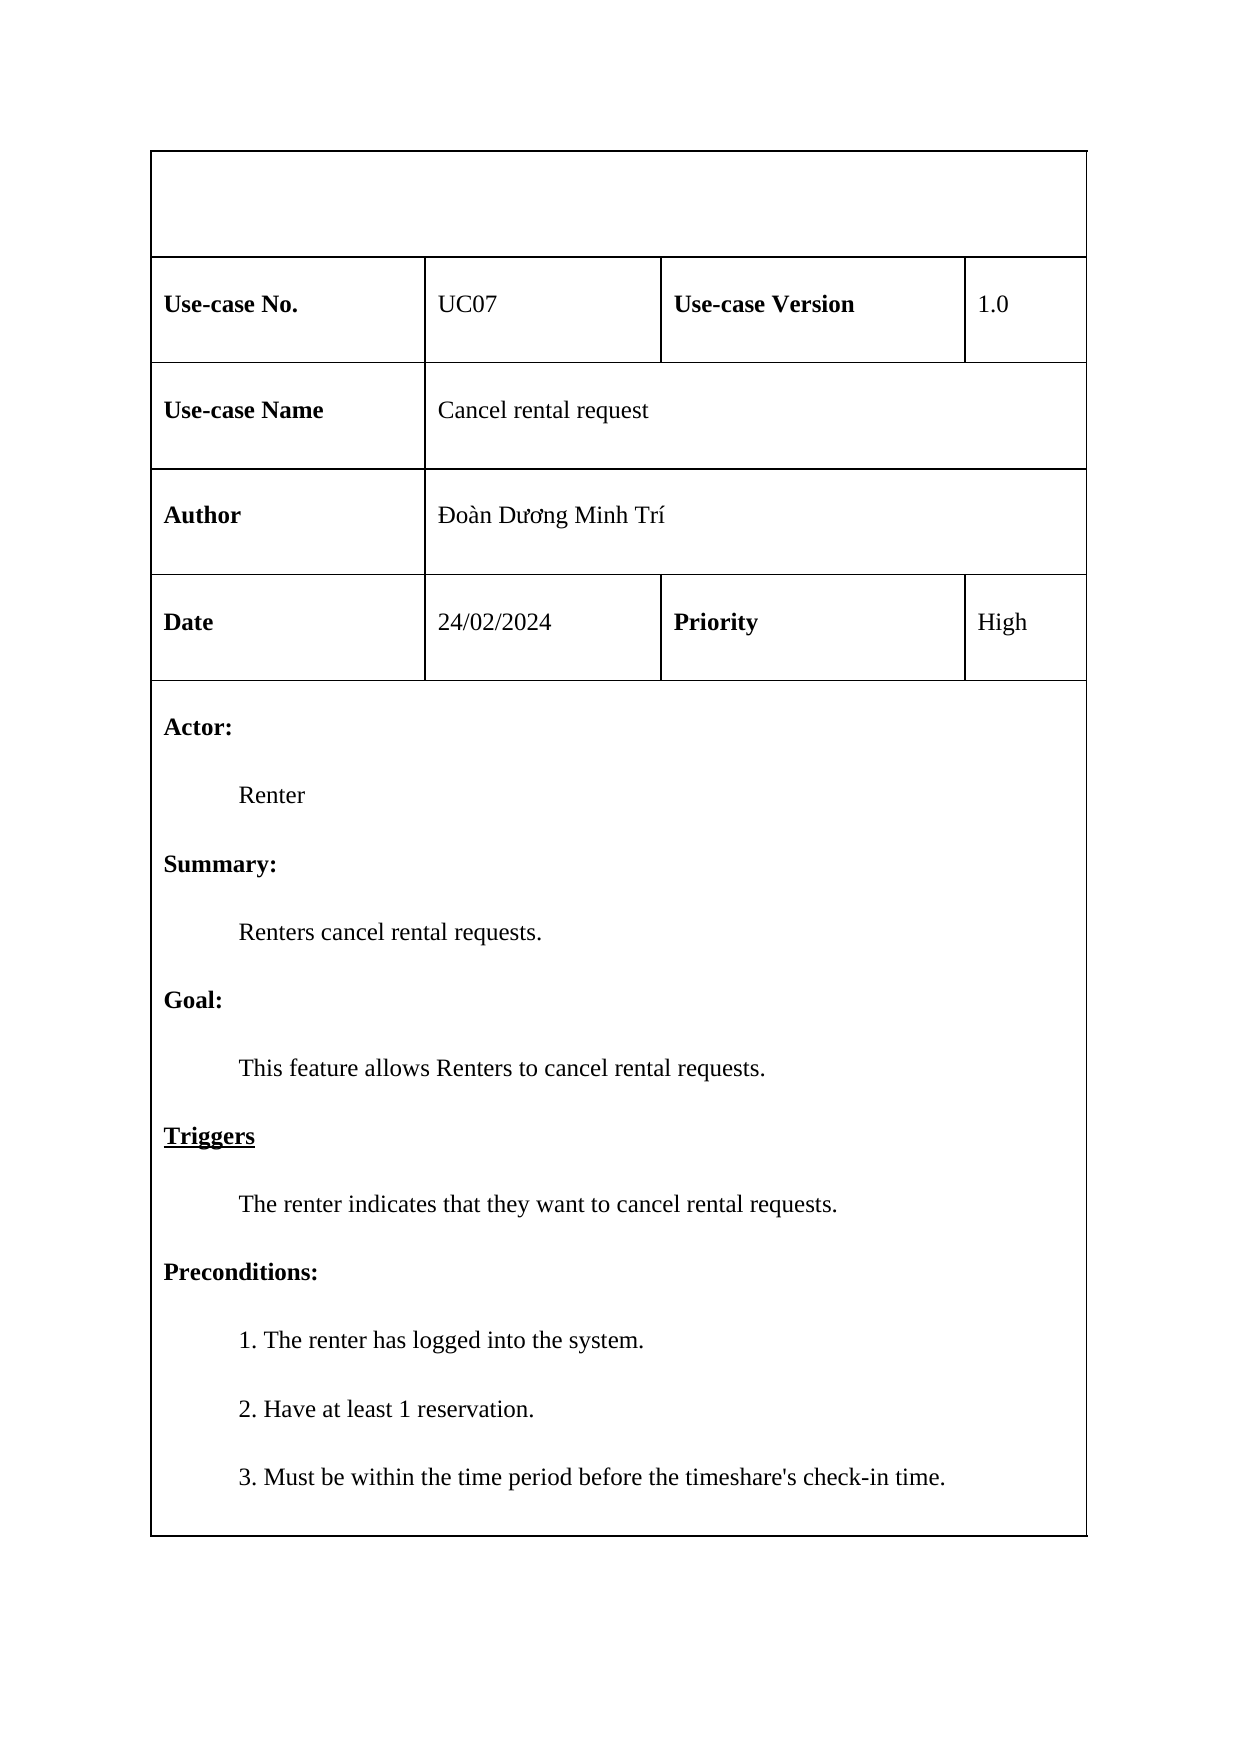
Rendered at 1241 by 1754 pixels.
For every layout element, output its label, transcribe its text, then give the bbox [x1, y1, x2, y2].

table_cell Cancel rental request [426, 363, 1086, 468]
table_cell High [966, 575, 1086, 680]
table_cell 1.0 [966, 258, 1086, 362]
table_cell Đoàn Dương Minh Trí [426, 470, 1086, 574]
table_cell 24/02/2024 [426, 575, 660, 680]
table_cell Use-case Version [662, 258, 964, 362]
table_cell Use-case Name [152, 363, 424, 468]
table_cell UC07 [426, 258, 660, 362]
table_cell Date [152, 575, 424, 680]
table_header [152, 152, 1086, 256]
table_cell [152, 681, 1086, 1535]
table_cell Author [152, 470, 424, 574]
table_cell Priority [662, 575, 964, 680]
table_cell Use-case No. [152, 258, 424, 362]
